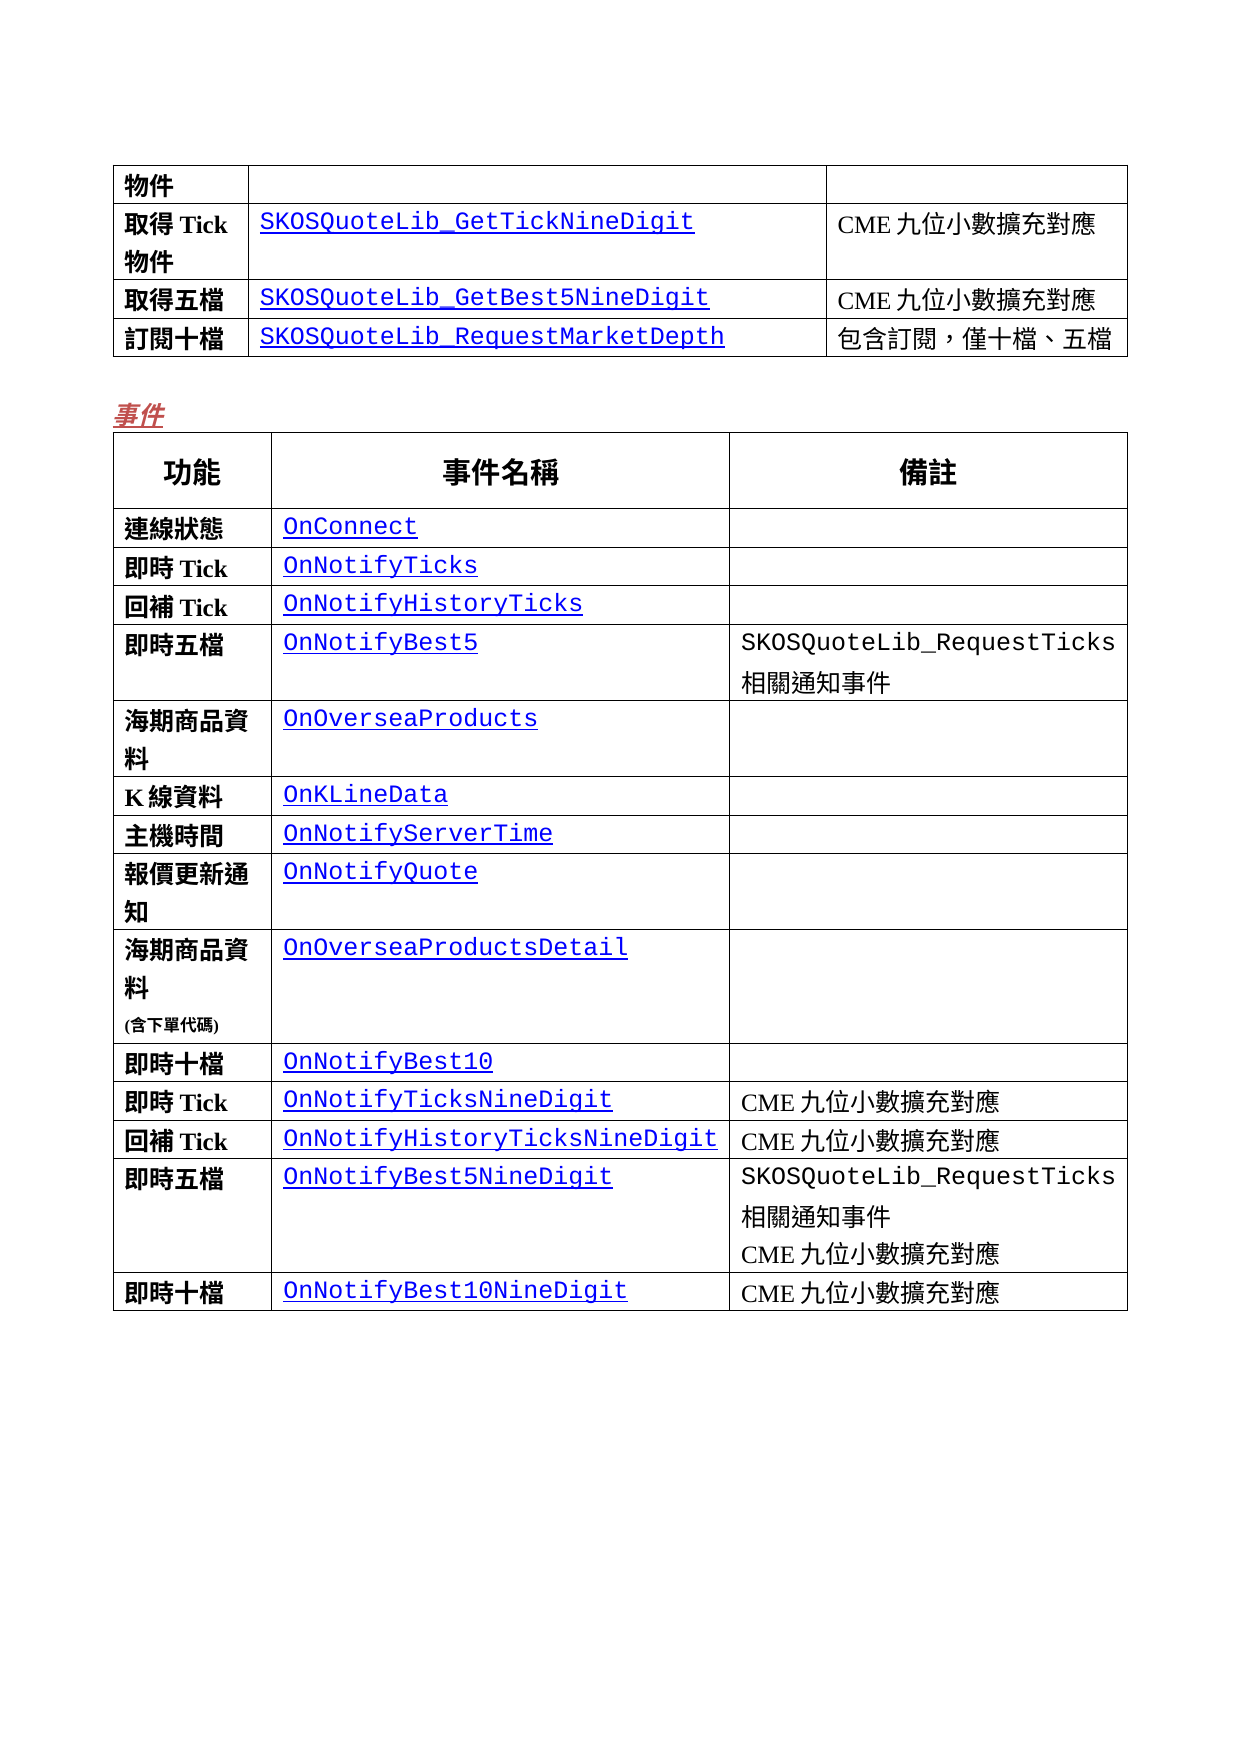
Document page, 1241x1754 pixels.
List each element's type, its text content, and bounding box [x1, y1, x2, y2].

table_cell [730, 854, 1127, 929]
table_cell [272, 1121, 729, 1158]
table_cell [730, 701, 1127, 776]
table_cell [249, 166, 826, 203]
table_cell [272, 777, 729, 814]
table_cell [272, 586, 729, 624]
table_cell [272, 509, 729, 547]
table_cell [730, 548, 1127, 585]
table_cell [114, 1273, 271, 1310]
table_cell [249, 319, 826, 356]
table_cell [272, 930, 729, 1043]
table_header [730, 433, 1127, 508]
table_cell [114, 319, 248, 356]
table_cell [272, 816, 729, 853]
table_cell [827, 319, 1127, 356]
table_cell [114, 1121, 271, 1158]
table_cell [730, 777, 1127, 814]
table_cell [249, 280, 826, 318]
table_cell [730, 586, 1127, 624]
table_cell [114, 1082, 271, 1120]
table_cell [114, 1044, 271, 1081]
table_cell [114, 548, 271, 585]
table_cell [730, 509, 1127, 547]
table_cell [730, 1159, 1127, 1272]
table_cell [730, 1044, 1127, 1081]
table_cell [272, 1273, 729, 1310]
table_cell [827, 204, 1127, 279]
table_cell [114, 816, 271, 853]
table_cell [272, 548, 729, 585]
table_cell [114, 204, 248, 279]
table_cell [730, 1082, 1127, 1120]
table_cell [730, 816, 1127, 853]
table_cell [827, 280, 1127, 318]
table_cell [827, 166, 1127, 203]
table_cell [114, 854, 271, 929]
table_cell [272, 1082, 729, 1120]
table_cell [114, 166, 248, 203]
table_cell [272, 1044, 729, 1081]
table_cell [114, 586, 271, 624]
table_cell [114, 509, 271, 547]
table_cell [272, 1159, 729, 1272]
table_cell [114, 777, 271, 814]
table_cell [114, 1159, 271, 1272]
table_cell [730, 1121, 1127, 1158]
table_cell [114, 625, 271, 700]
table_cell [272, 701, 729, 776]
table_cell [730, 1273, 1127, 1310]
text 事件 [112, 395, 1128, 432]
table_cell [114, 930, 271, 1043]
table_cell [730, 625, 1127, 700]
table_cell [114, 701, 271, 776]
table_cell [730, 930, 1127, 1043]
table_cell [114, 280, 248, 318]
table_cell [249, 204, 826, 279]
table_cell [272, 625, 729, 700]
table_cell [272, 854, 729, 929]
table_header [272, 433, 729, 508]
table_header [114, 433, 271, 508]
